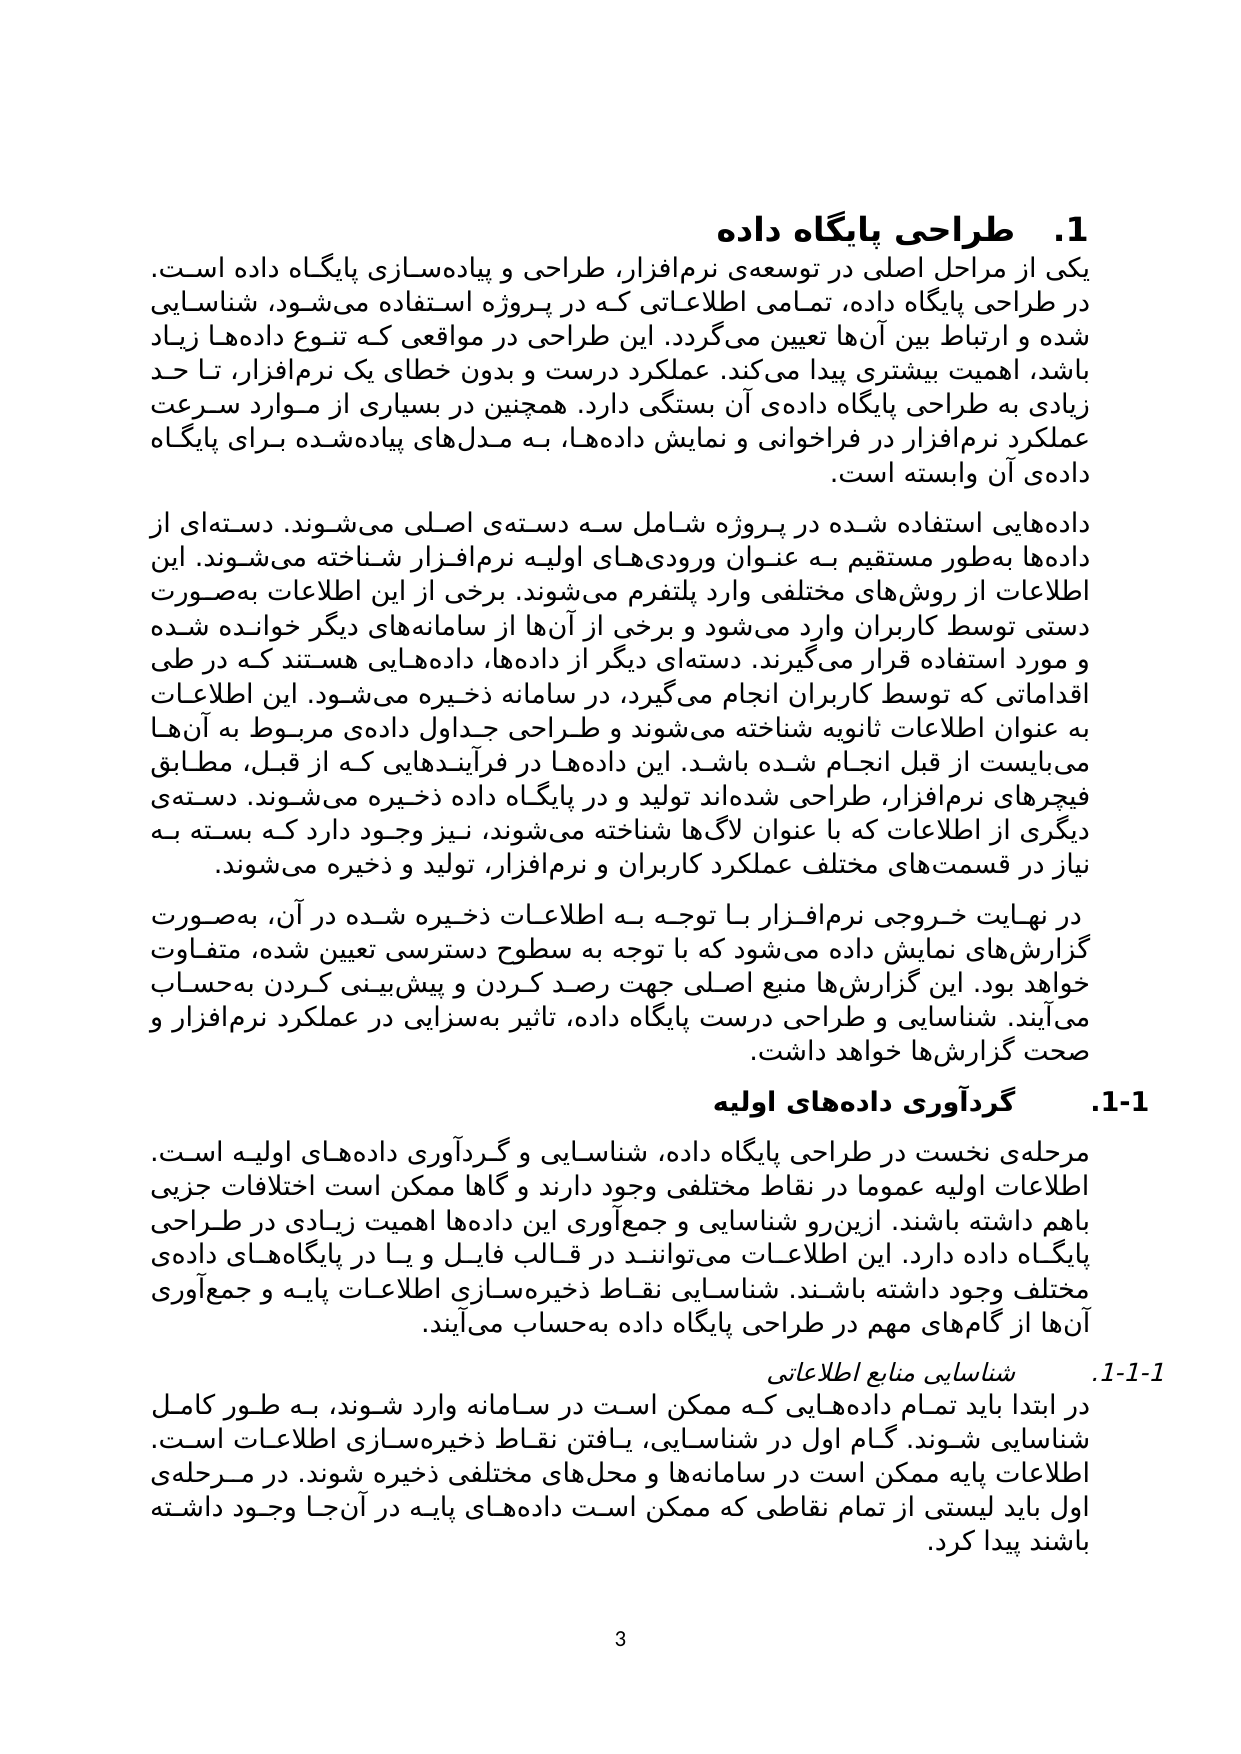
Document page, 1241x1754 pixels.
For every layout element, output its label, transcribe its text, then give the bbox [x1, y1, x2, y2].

text داده‌هایی استفاده شده در پروژه شامل سه دسته‌ی اصلی می‌شوند. دسته‌ای از داده‌ها به‌طور مستقیم به عنوان ورودی‌های اولیه نرم‌افزار شناخته می‌شوند. این اطلاعات از روش‌های مختلفی وارد پلتفرم می‌شوند. برخی از این اطلاعات به‌صورت دستی توسط کاربران وارد می‌شود و برخی از آن‌ها از سامانه‌های دیگر خوانده شده و مورد استفاده قرار می‌گیرند. دسته‌ای دیگر از داده‌ها، داده‌هایی هستند که در طی اقداماتی که توسط کاربران انجام می‌گیرد، در سامانه ذخیره می‌شود. این اطلاعات به عنوان اطلاعات ثانویه شناخته می‌شوند و طراحی جداول داده‌ی مربوط به‌ آن‌ها می‌بایست از قبل انجام شده باشد. این داده‌ها در فرآیند‌هایی که از قبل، مطابق فیچرهای نرم‌افزار، طراحی شده‌اند تولید و در پایگاه داده ذخیره می‌شوند. دسته‌ی دیگری از اطلاعات که با عنوان لاگ‌ها شناخته می‌شوند، نیز وجود دارد که بسته به نیاز در قسمت‌های مختلف عملکرد کاربران و نرم‌افزار، تولید و ذخیره می‌شوند. [150, 508, 1090, 880]
subtitle شناسایی منابع اطلاعاتی [150, 1358, 1090, 1387]
subtitle طراحی پایگاه داده [150, 211, 1053, 249]
text یکی از مراحل اصلی در توسعه‌ی نرم‌افزار، طراحی و پیاده‌سازی پایگاه داده‌ است. در طراحی پایگاه داده‌، تمامی اطلاعاتی که در پروژه استفاده می‌شود، شناسایی شده و ارتباط بین آن‌ها تعیین می‌گردد. این طراحی در مواقعی که تنوع داده‌ها زیاد باشد، اهمیت بیشتری پیدا می‌کند. عملکرد درست و بدون خطای یک نرم‌افزار، تا حد زیادی به طراحی پایگاه داده‌ی آن بستگی دارد. همچنین در بسیاری از موارد سرعت عملکرد نرم‌افزار در فراخوانی و نمایش داده‌ها، به مدل‌های پیاده‌شده برای پایگاه داده‌ی آن وابسته است. [150, 252, 1090, 488]
text مرحله‌ی نخست در طراحی پایگاه داده، شناسایی و گردآوری داده‌های اولیه است. اطلاعات اولیه عموما در نقاط مختلفی وجود دارند و گاها ممکن است اختلافات جزیی باهم داشته باشند. ازین‌رو شناسایی و جمع‌آوری این داده‌ها اهمیت زیادی در طراحی پایگاه داده دارد. این اطلاعات می‌توانند در قالب فایل و یا در پایگاه‌های داده‌ی مختلف وجود داشته باشند. شناسایی نقاط ذخیره‌سازی اطلاعات پایه و جمع‌آوری آن‌ها از گام‌های مهم در طراحی پایگاه داده به‌حساب می‌آیند. [150, 1137, 1090, 1338]
text در نهایت خروجی نرم‌افزار با توجه به اطلاعات ذخیره شده در آن، به‌صورت گزارش‌های نمایش داده می‌شود که با توجه به سطوح دسترسی تعیین شده، متفاوت خواهد بود. این گزارش‌ها منبع اصلی جهت رصد کردن و پیش‌بینی کردن به‌حساب می‌آیند. شناسایی و طراحی درست پایگاه داده، تاثیر به‌سزایی در عملکرد نرم‌افزار و صحت گزارش‌ها خواهد داشت. [150, 899, 1090, 1067]
text در ابتدا باید تمام داده‌هایی که ممکن است در سامانه وارد شوند، به طور کامل شناسایی شوند. گام اول در شناسایی، یافتن نقاط ذخیره‌سازی اطلاعات است. اطلاعات پایه ممکن است در سامانه‌ها و محل‌های مختلفی ذخیره شوند. در مرحله‌ی اول باید لیستی از تمام نقاطی که ممکن است داده‌های پایه در آن‌جا وجود داشته باشند پیدا کرد. [150, 1389, 1090, 1557]
list گرد‌آوری داده‌های اولیه [150, 1086, 1090, 1117]
